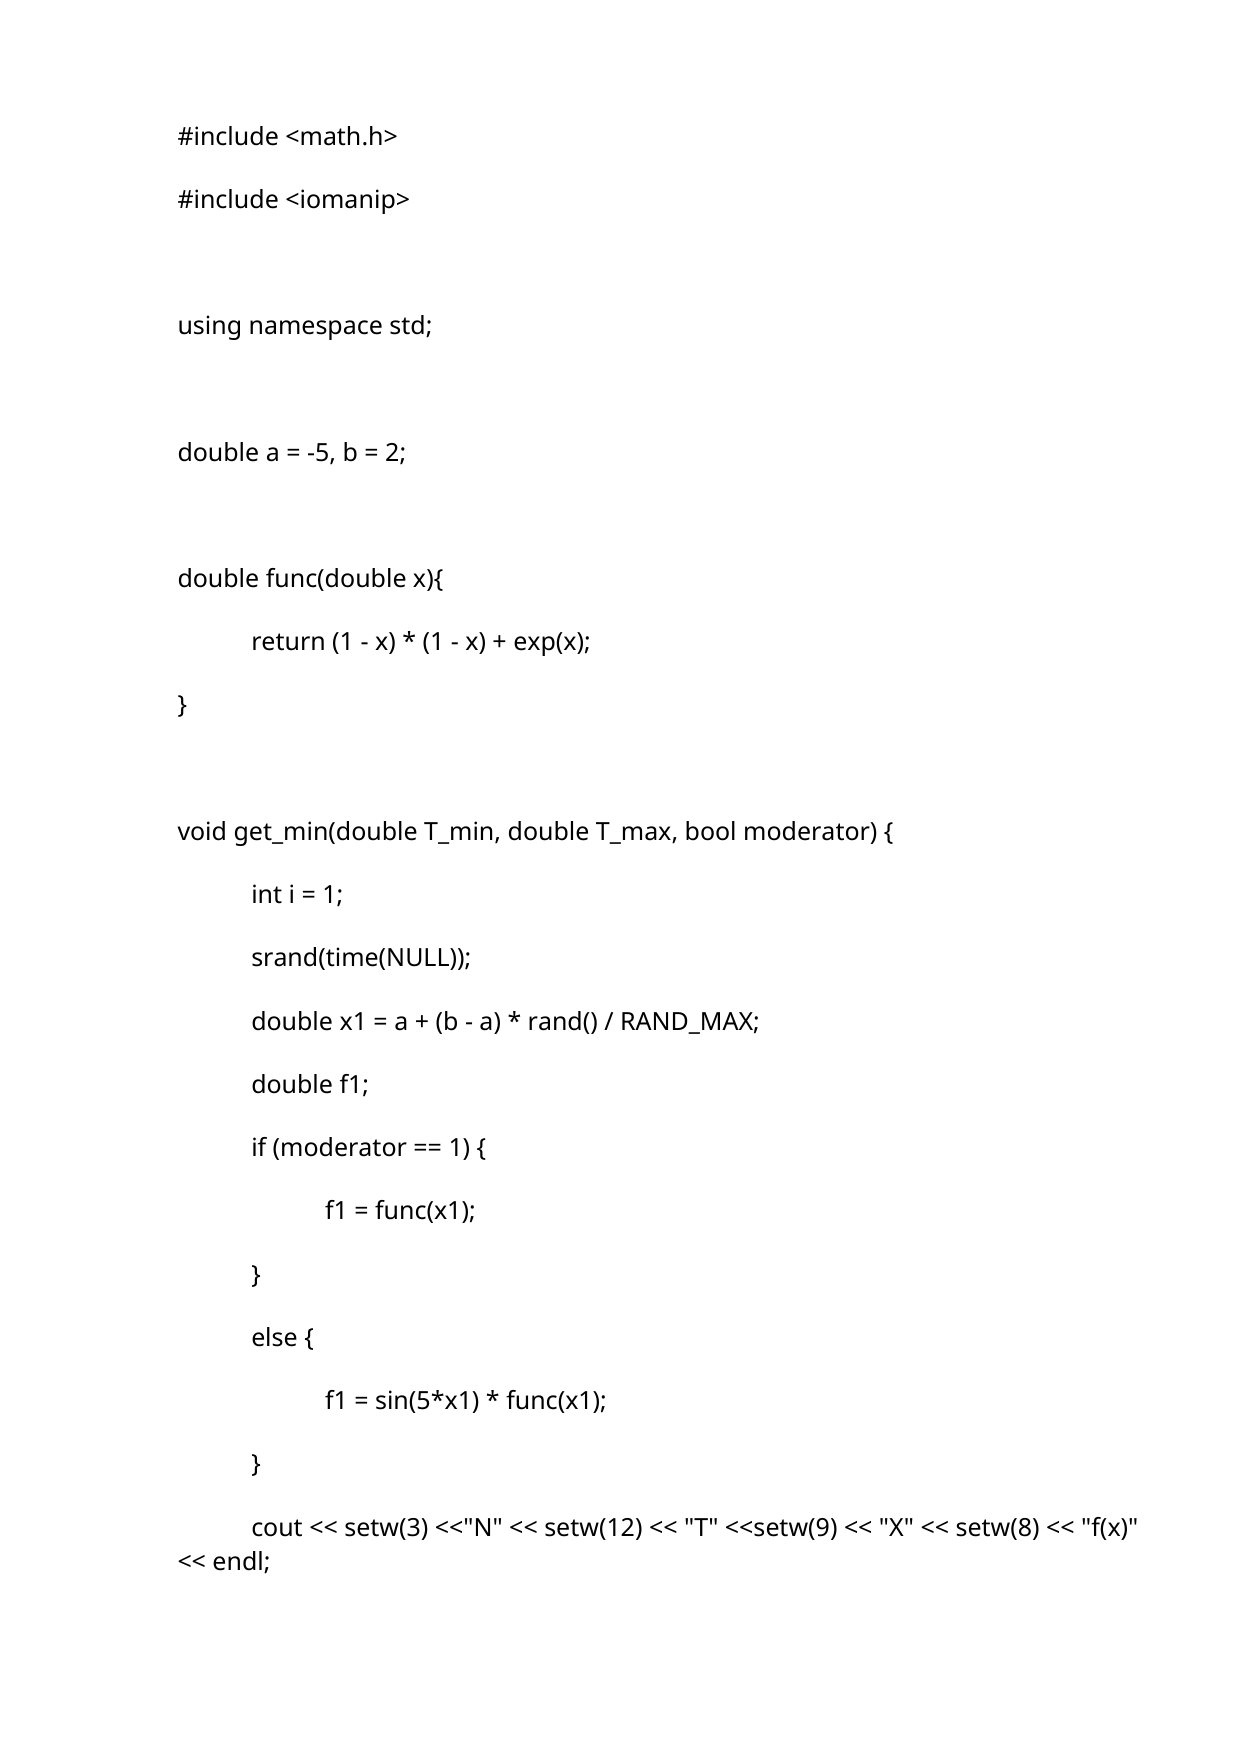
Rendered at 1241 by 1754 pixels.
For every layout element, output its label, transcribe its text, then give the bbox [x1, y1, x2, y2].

text #include <iomanip> [177, 181, 1152, 215]
text f1 = func(x1); [177, 1193, 1152, 1227]
text int i = 1; [177, 877, 1152, 911]
text using namespace std; [177, 308, 1152, 342]
text cout << setw(3) <<"N" << setw(12) << "T" <<setw(9) << "X" << setw(8) << "f(x)" << endl; [177, 1509, 1152, 1577]
text void get_min(double T_min, double T_max, bool moderator) { [177, 814, 1152, 848]
text return (1 - x) * (1 - x) + exp(x); [177, 624, 1152, 658]
text double x1 = a + (b - a) * rand() / RAND_MAX; [177, 1003, 1152, 1037]
text } [177, 1446, 1152, 1480]
text double func(double x){ [177, 561, 1152, 595]
text } [177, 687, 1152, 721]
text #include <math.h> [177, 118, 1152, 152]
text srand(time(NULL)); [177, 940, 1152, 974]
text double a = -5, b = 2; [177, 434, 1152, 468]
text if (moderator == 1) { [177, 1130, 1152, 1164]
text else { [177, 1319, 1152, 1353]
text } [177, 1256, 1152, 1290]
text double f1; [177, 1067, 1152, 1101]
text f1 = sin(5*x1) * func(x1); [177, 1383, 1152, 1417]
